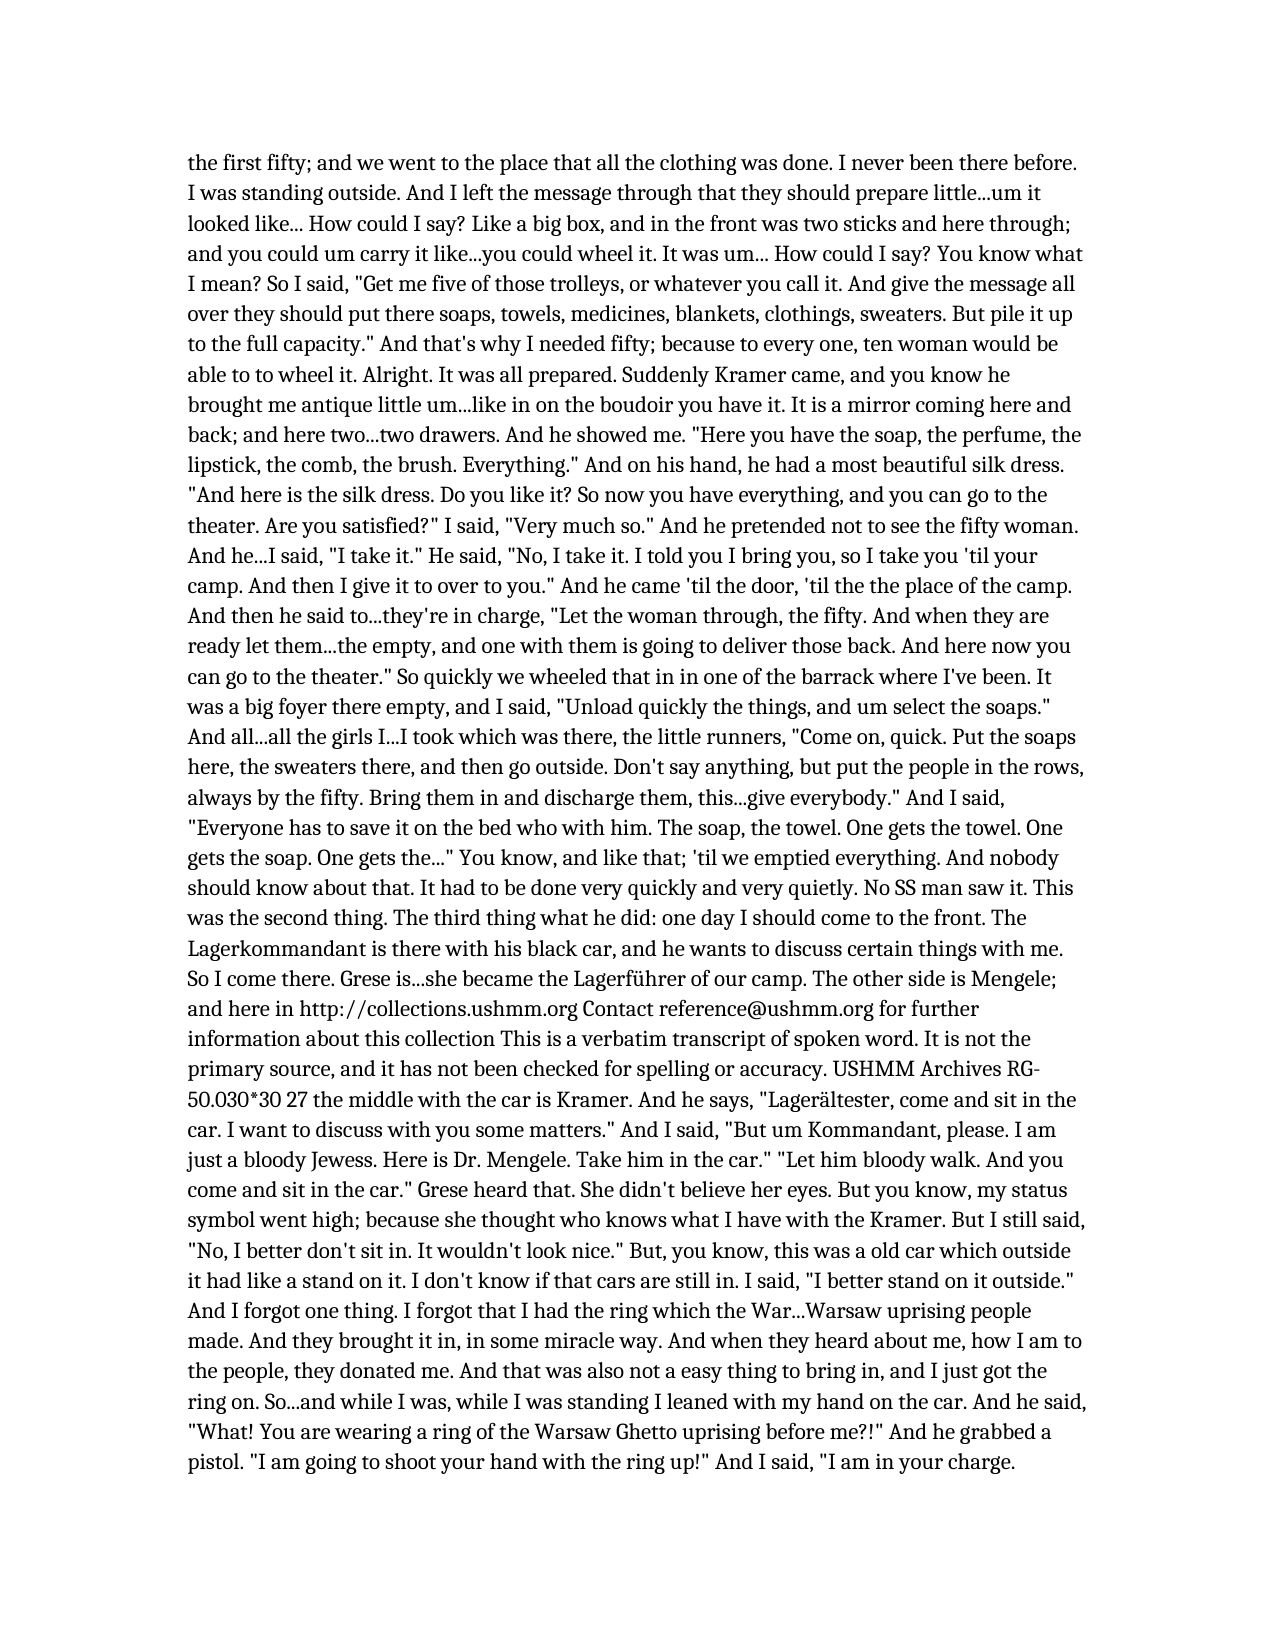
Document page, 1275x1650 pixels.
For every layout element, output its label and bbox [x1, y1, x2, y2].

text [187, 150, 1087, 1475]
